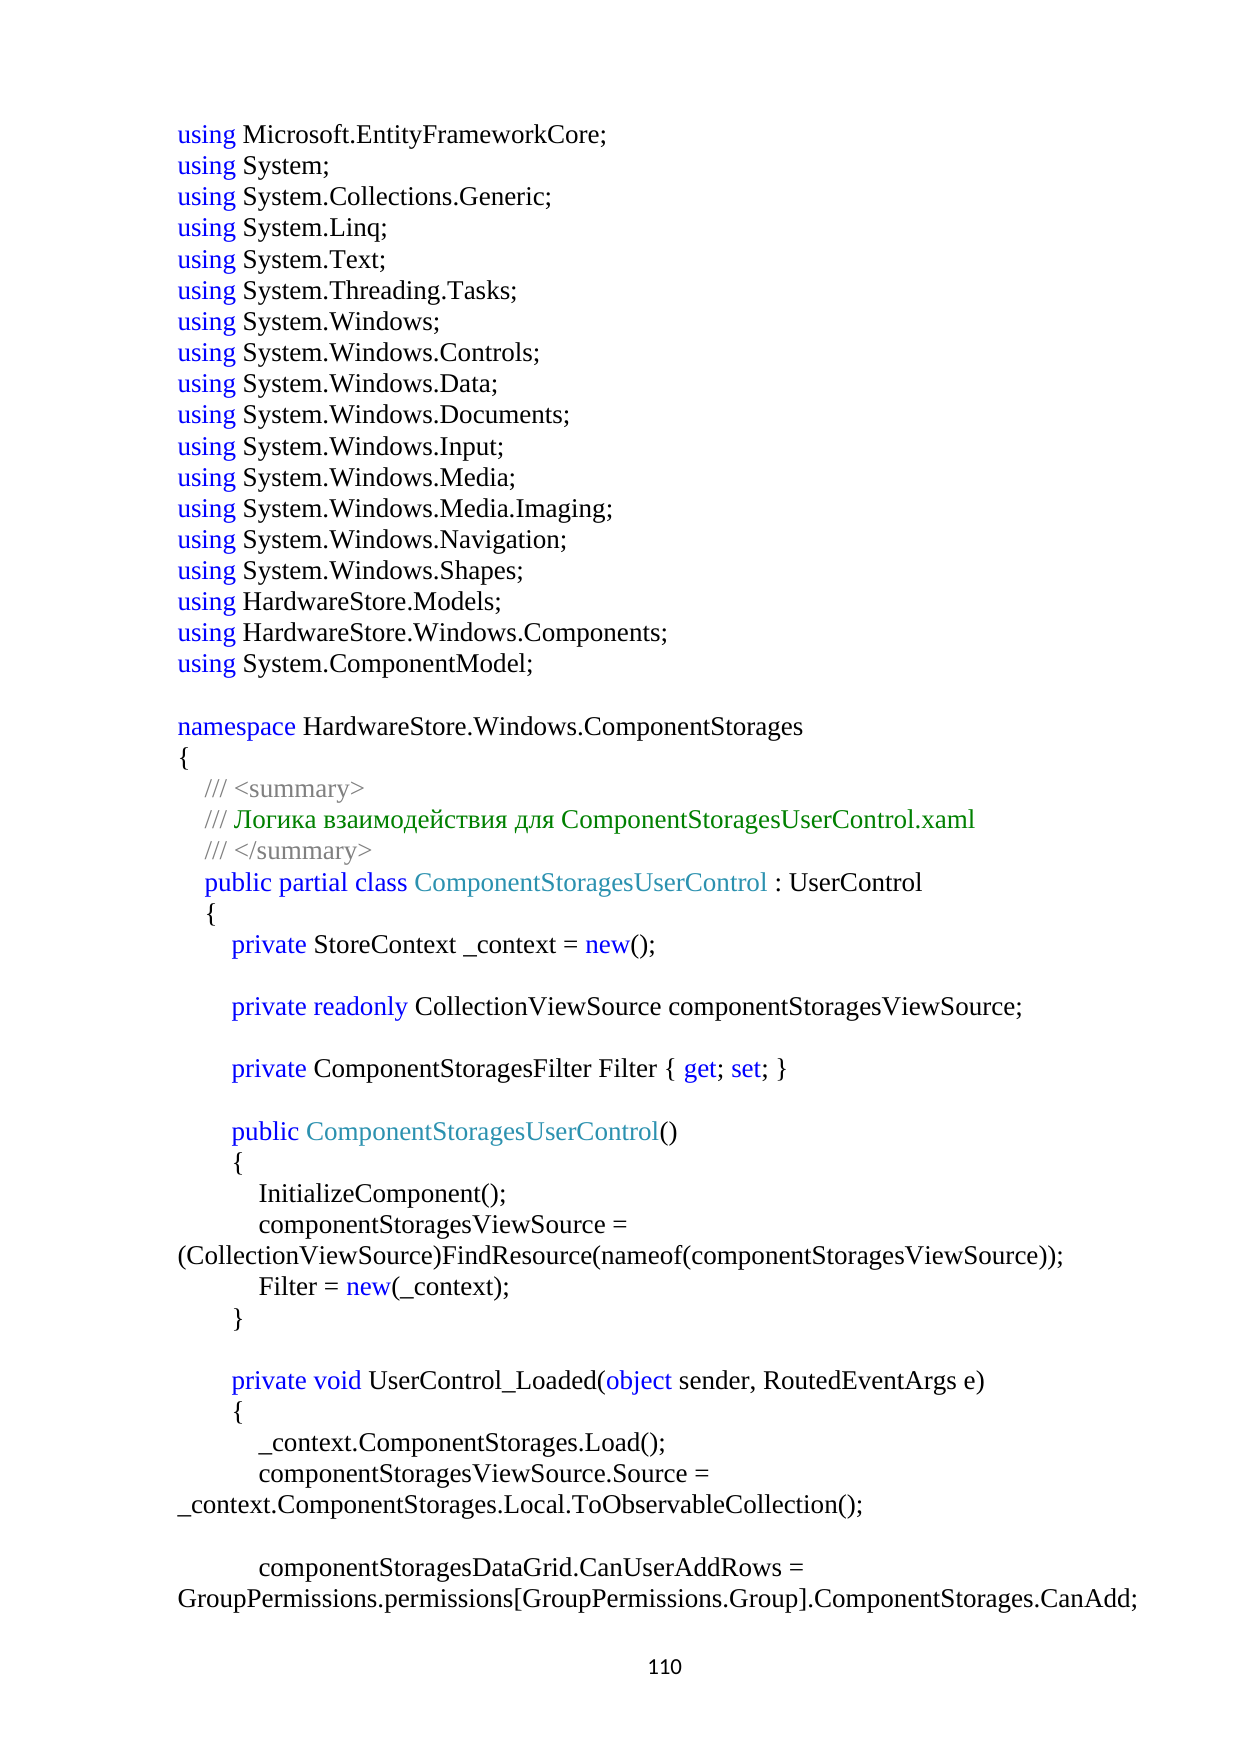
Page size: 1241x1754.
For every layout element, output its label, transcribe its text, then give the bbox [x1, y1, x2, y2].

text using System.Windows.Media; [177, 461, 1152, 492]
text { [177, 1146, 1152, 1177]
text using System.Windows.Data; [177, 367, 1152, 398]
text namespace HardwareStore.Windows.ComponentStorages [177, 710, 1152, 741]
text { [177, 1395, 1152, 1426]
text using System.Windows.Controls; [177, 336, 1152, 367]
text using System.Windows.Shapes; [177, 554, 1152, 585]
text private ComponentStoragesFilter Filter { get; set; } [177, 1052, 1152, 1084]
text using System.Windows.Media.Imaging; [177, 492, 1152, 523]
text { [177, 741, 1152, 772]
text } [177, 1302, 1152, 1333]
text { [177, 897, 1152, 928]
text /// Логика взаимодействия для ComponentStoragesUserControl.xaml [177, 803, 1152, 834]
text private void UserControl_Loaded(object sender, RoutedEventArgs e) [177, 1364, 1152, 1395]
text using System.Windows.Input; [177, 429, 1152, 461]
text using System; [177, 149, 1152, 180]
text using HardwareStore.Windows.Components; [177, 616, 1152, 648]
text using System.ComponentModel; [177, 648, 1152, 679]
text using System.Windows; [177, 305, 1152, 336]
text public ComponentStoragesUserControl() [177, 1115, 1152, 1146]
text using Microsoft.EntityFrameworkCore; [177, 118, 1152, 149]
text using HardwareStore.Models; [177, 585, 1152, 616]
text /// <summary> [177, 772, 1152, 803]
text using System.Text; [177, 243, 1152, 274]
text /// </summary> [177, 834, 1152, 866]
text Filter = new(_context); [177, 1271, 1152, 1302]
text using System.Windows.Navigation; [177, 523, 1152, 554]
text componentStoragesDataGrid.CanUserAddRows = GroupPermissions.permissions[GroupPermissions.Group].ComponentStorages.CanAdd; [177, 1551, 1152, 1613]
text using System.Collections.Generic; [177, 180, 1152, 212]
text _context.ComponentStorages.Load(); [177, 1426, 1152, 1457]
text componentStoragesViewSource.Source = _context.ComponentStorages.Local.ToObservableCollection(); [177, 1457, 1152, 1520]
text private StoreContext _context = new(); [177, 928, 1152, 959]
text using System.Threading.Tasks; [177, 274, 1152, 305]
text using System.Windows.Documents; [177, 398, 1152, 429]
text using System.Linq; [177, 212, 1152, 243]
text InitializeComponent(); [177, 1177, 1152, 1208]
text componentStoragesViewSource = (CollectionViewSource)FindResource(nameof(componentStoragesViewSource)); [177, 1208, 1152, 1271]
text private readonly CollectionViewSource componentStoragesViewSource; [177, 990, 1152, 1021]
text public partial class ComponentStoragesUserControl : UserControl [177, 866, 1152, 897]
